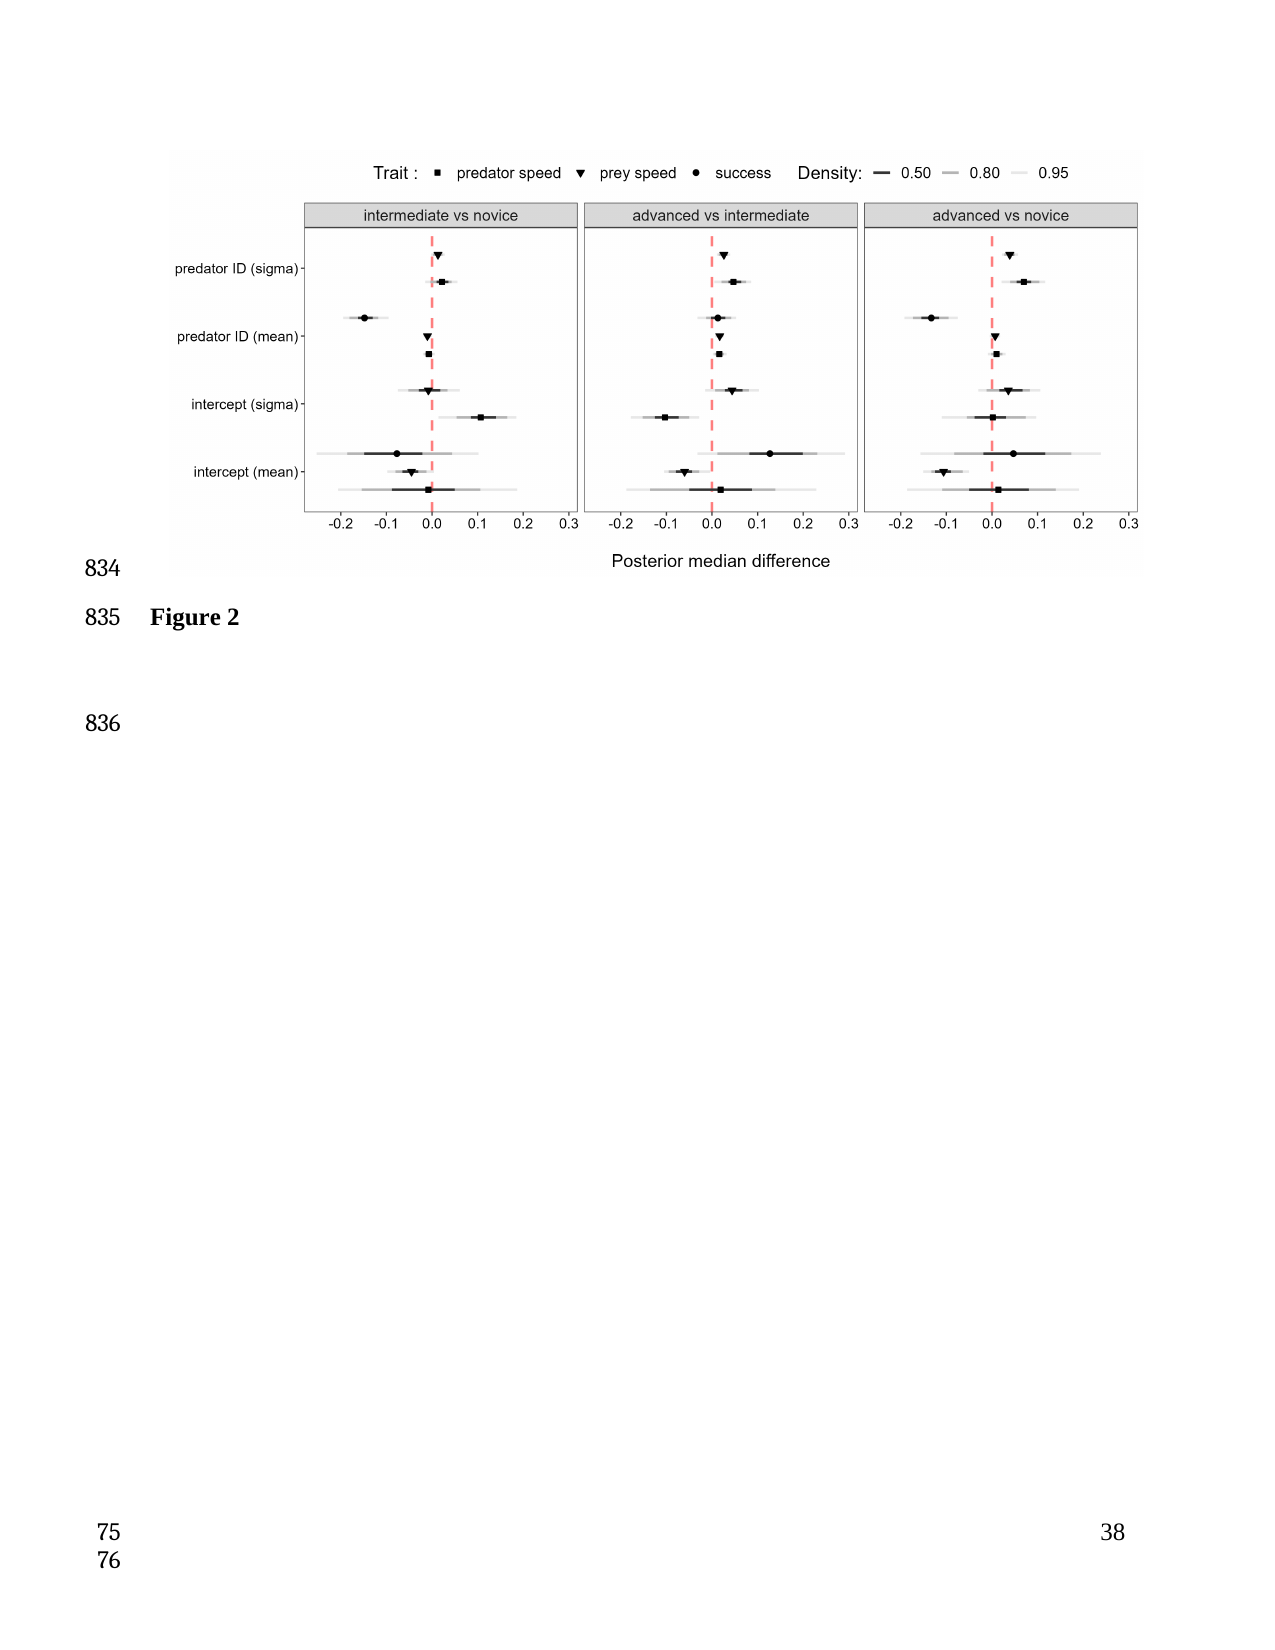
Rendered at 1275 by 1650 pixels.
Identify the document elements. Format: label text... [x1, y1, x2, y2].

picture [168, 150, 1144, 577]
text Figure 2 [150, 602, 1125, 630]
